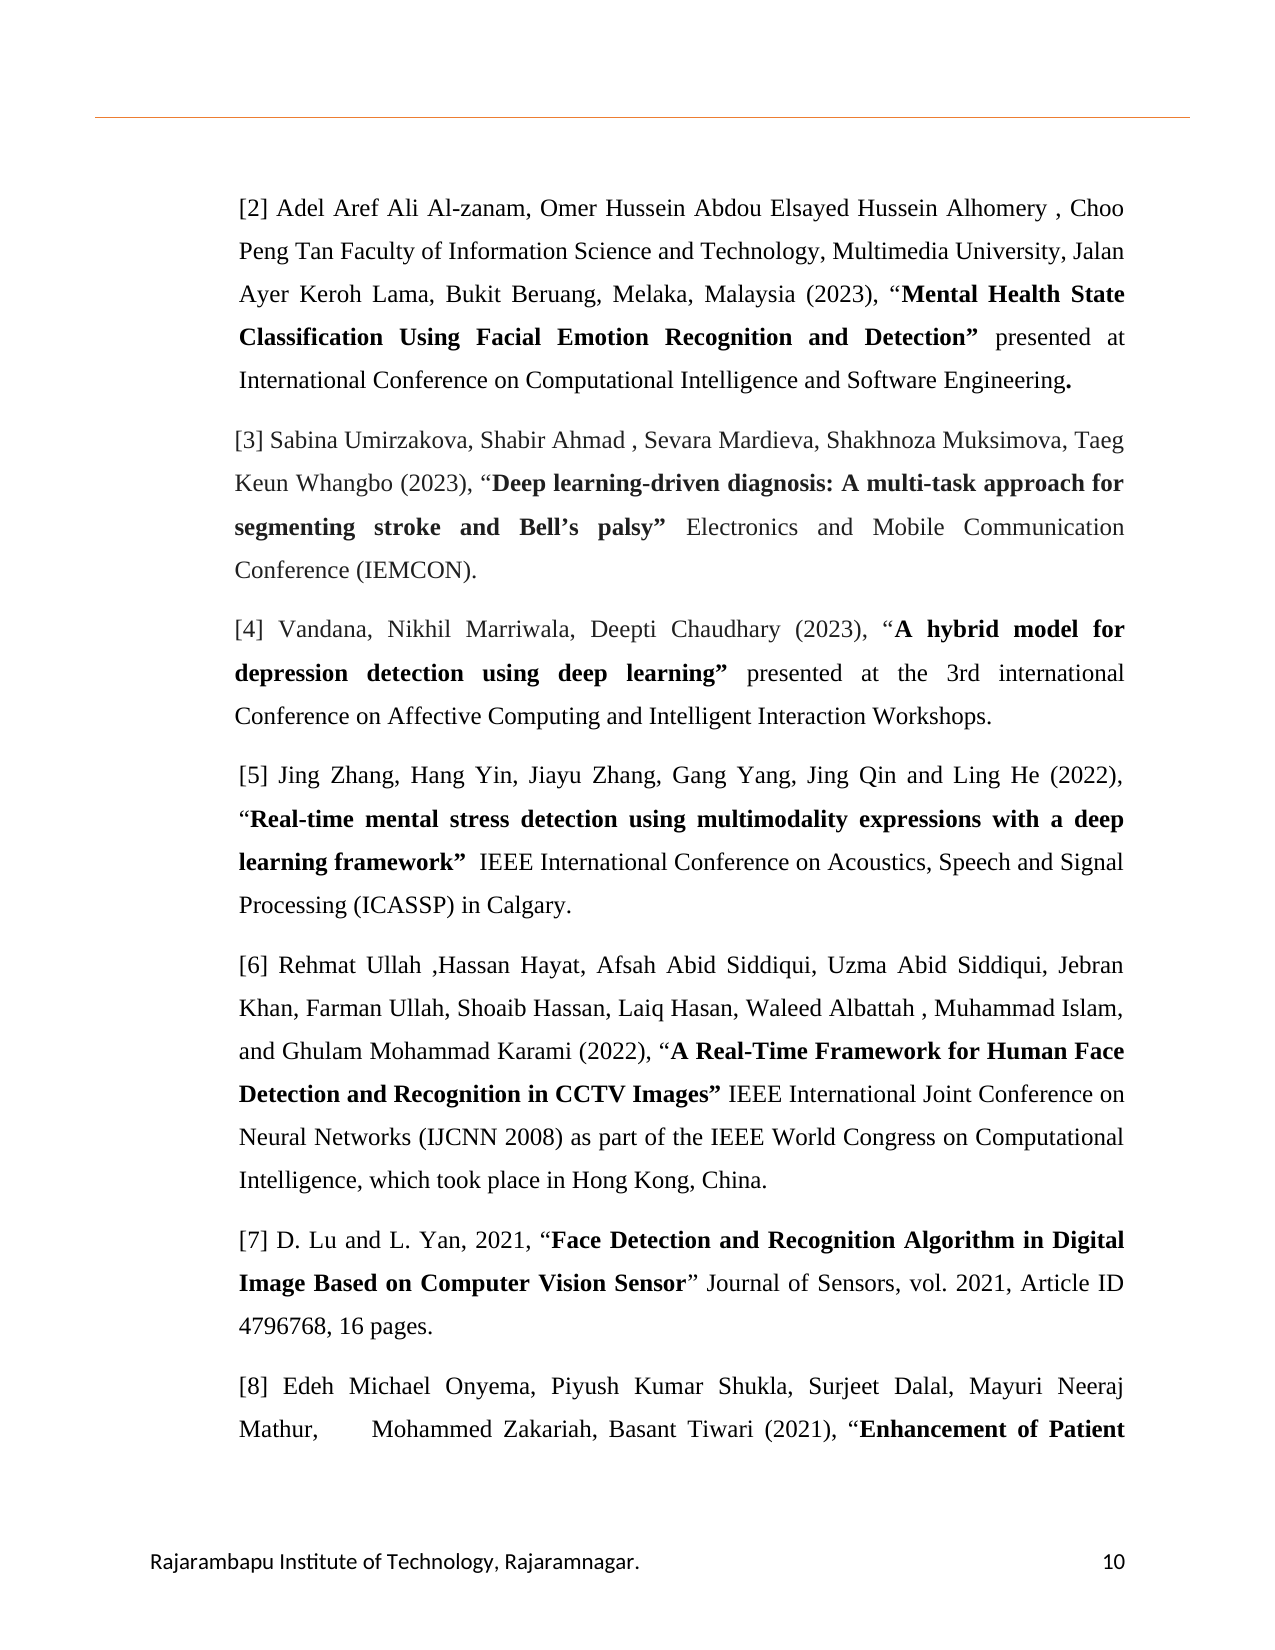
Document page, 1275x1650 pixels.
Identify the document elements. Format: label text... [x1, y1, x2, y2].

list [4] Vandana, Nikhil Marriwala, Deepti Chaudhary (2023), “A hybrid model for depression detection using deep learning” presented at the 3rd international Conference on Affective Computing and Intelligent Interaction Workshops. [234, 614, 1125, 729]
text [5] Jing Zhang, Hang Yin, Jiayu Zhang, Gang Yang, Jing Qin and Ling He (2022), “Real-time mental stress detection using multimodality expressions with a deep learning framework” IEEE International Conference on Acoustics, Speech and Signal Processing (ICASSP) in Calgary. [239, 761, 1125, 919]
text [3] Sabina Umirzakova, Shabir Ahmad , Sevara Mardieva, Shakhnoza Muksimova, Taeg Keun Whangbo (2023), “Deep learning-driven diagnosis: A multi-task approach for segmenting stroke and Bell’s palsy” Electronics and Mobile Communication Conference (IEMCON). [234, 425, 1125, 583]
text [6] Rehmat Ullah ,Hassan Hayat, Afsah Abid Siddiqui, Uzma Abid Siddiqui, Jebran Khan, Farman Ullah, Shoaib Hassan, Laiq Hasan, Waleed Albattah , Muhammad Islam, and Ghulam Mohammad Karami (2022), “A Real-Time Framework for Human Face Detection and Recognition in CCTV Images” IEEE International Joint Conference on Neural Networks (IJCNN 2008) as part of the IEEE World Congress on Computational Intelligence, which took place in Hong Kong, China. [239, 950, 1125, 1194]
list [2] Adel Aref Ali Al-zanam, Omer Hussein Abdou Elsayed Hussein Alhomery , Choo Peng Tan Faculty of Information Science and Technology, Multimedia University, Jalan Ayer Keroh Lama, Bukit Beruang, Melaka, Malaysia (2023), “Mental Health State Classification Using Facial Emotion Recognition and Detection” presented at International Conference on Computational Intelligence and Software Engineering. [239, 193, 1125, 394]
text [7] D. Lu and L. Yan, 2021, “Face Detection and Recognition Algorithm in Digital Image Based on Computer Vision Sensor” Journal of Sensors, vol. 2021, Article ID 4796768, 16 pages. [239, 1225, 1125, 1340]
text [239, 1371, 1125, 1443]
